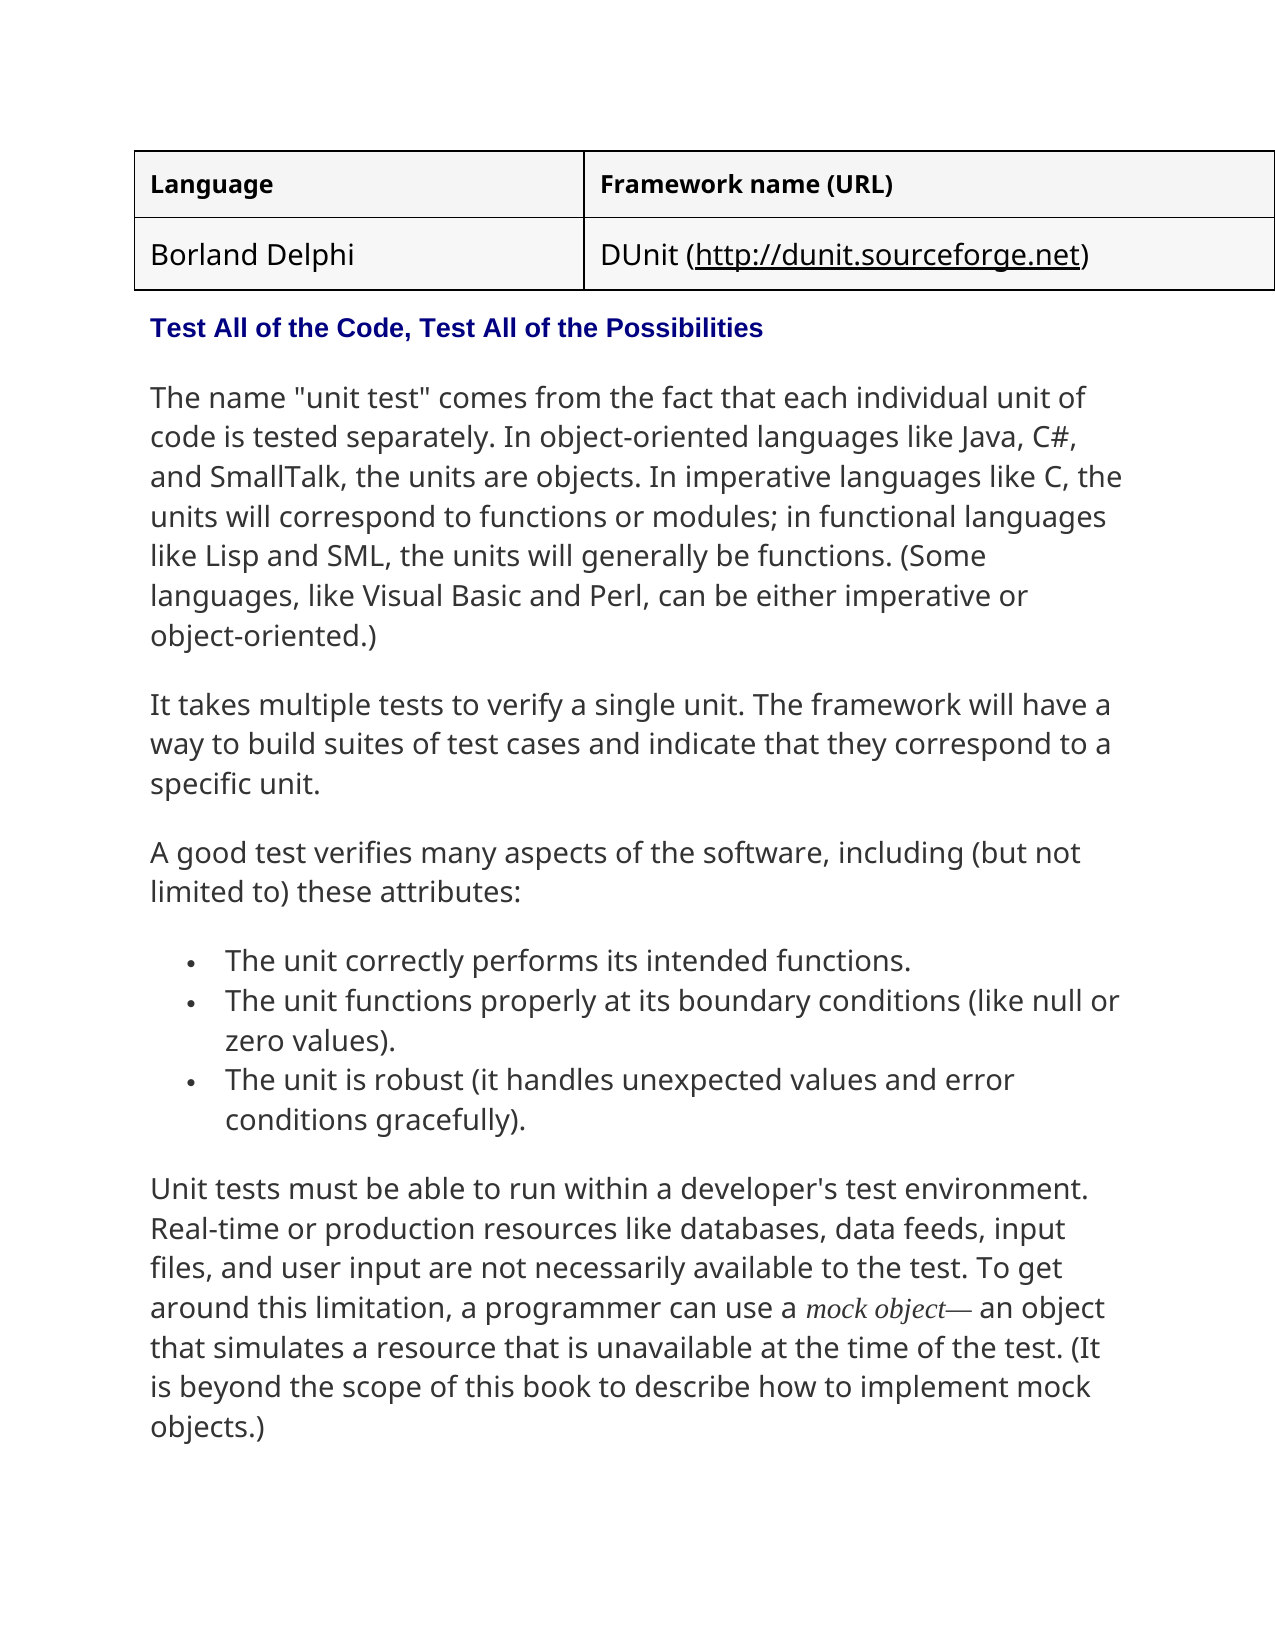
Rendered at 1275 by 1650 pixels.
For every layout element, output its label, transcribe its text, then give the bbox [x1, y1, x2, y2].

text It takes multiple tests to verify a single unit. The framework will have a way to build suites of test cases and indicate that they correspond to a specific unit. [150, 684, 1125, 803]
text Unit tests must be able to run within a developer's test environment. Real-time or production resources like databases, data feeds, input files, and user input are not necessarily available to the test. To get around this limitation, a programmer can use a mock object— an object that simulates a resource that is unavailable at the time of the test. (It is beyond the scope of this book to describe how to implement mock objects.) [150, 1168, 1125, 1446]
text The name "unit test" comes from the fact that each individual unit of code is tested separately. In object-oriented languages like Java, C#, and SmallTalk, the units are objects. In imperative languages like C, the units will correspond to functions or modules; in functional languages like Lisp and SML, the units will generally be functions. (Some languages, like Visual Basic and Perl, can be either imperative or object-oriented.) [150, 377, 1125, 655]
table_header Language [135, 152, 583, 217]
table_cell DUnit (http://dunit.sourceforge.net) [585, 218, 1274, 289]
table_header Framework name (URL) [585, 152, 1274, 217]
table_cell Borland Delphi [135, 218, 583, 289]
text A good test verifies many aspects of the software, including (but not limited to) these attributes: [150, 832, 1125, 911]
subtitle Test All of the Code, Test All of the Possibilities [150, 312, 1125, 343]
list The unit correctly performs its intended functions. [187, 941, 1125, 980]
list The unit functions properly at its boundary conditions (like null or zero values). [187, 980, 1125, 1060]
list The unit is robust (it handles unexpected values and error conditions gracefully). [187, 1060, 1125, 1139]
